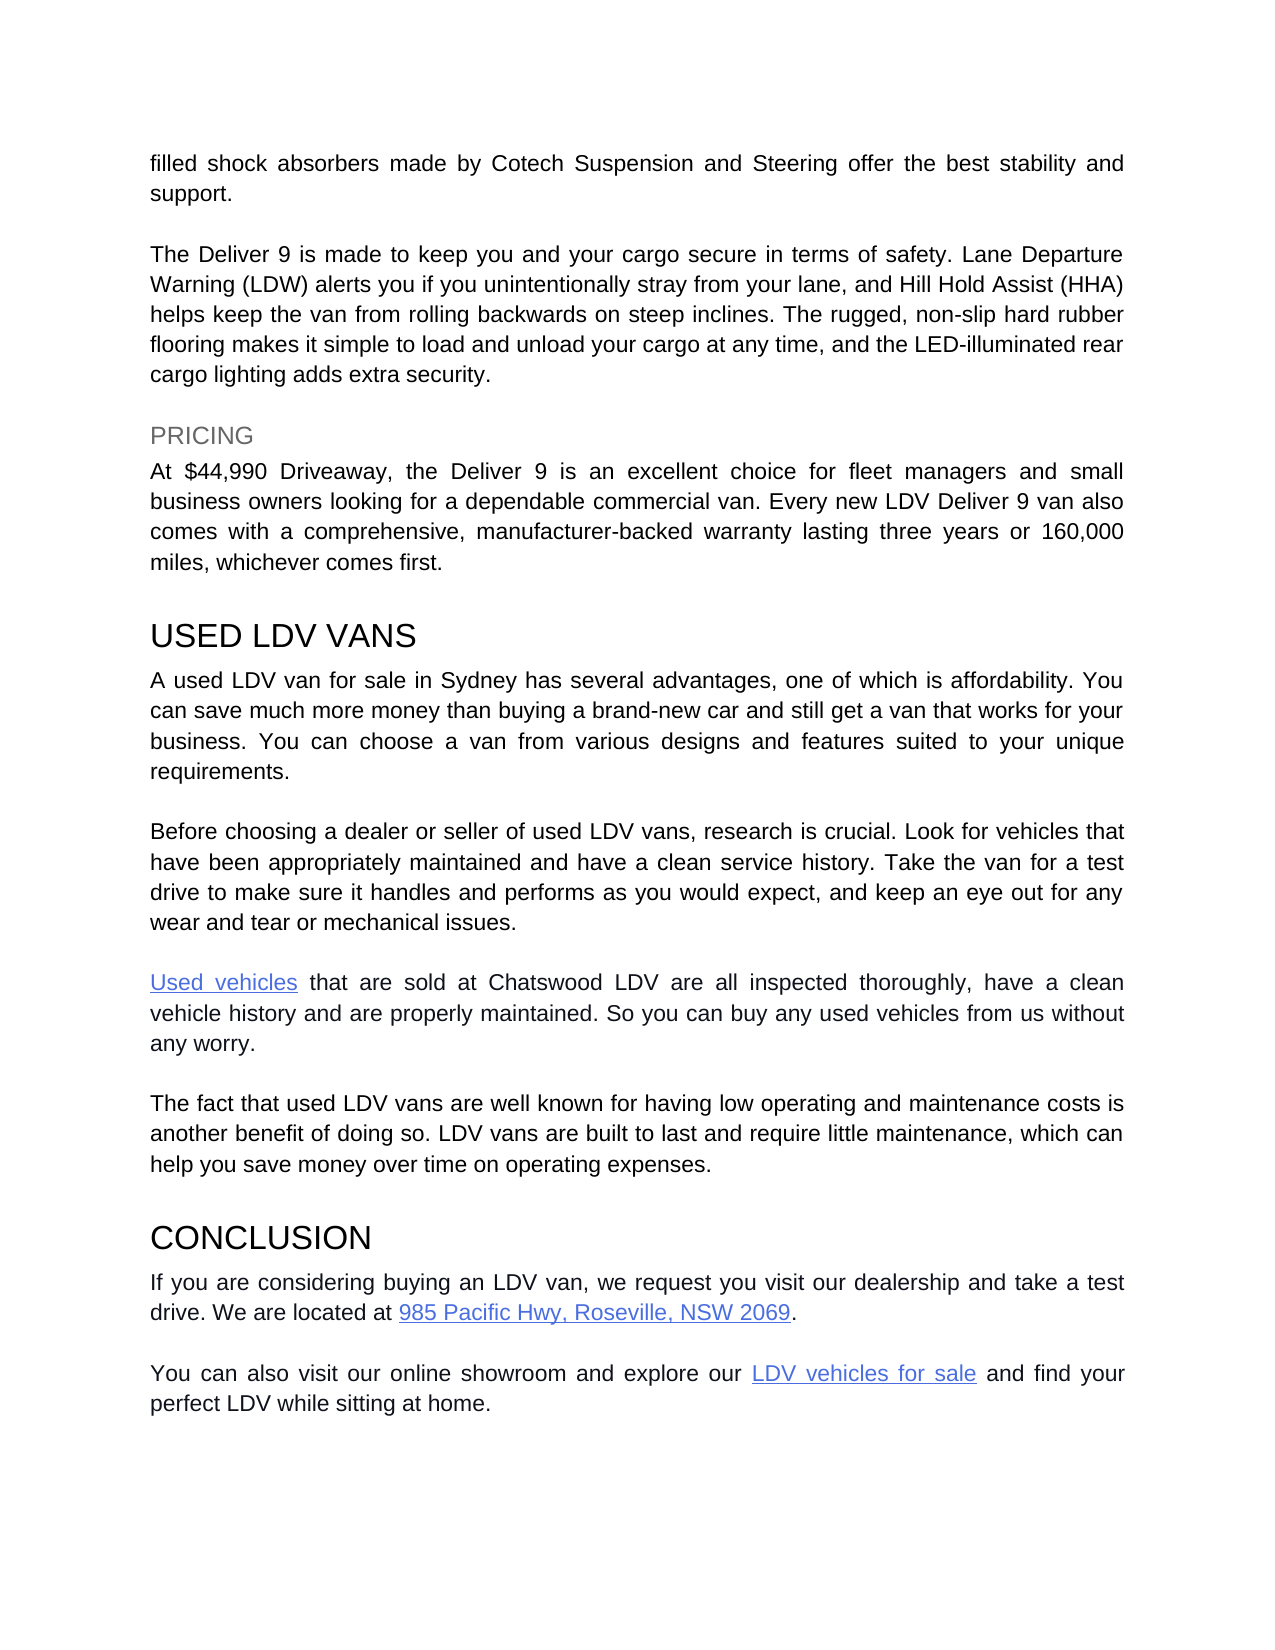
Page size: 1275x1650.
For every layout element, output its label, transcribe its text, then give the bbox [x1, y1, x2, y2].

text At $44,990 Driveaway, the Deliver 9 is an excellent choice for fleet managers and small business owners looking for a dependable commercial van. Every new LDV Deliver 9 van also comes with a comprehensive, manufacturer-backed warranty lasting three years or 160,000 miles, whichever comes first. [150, 458, 1125, 575]
text Before choosing a dealer or seller of used LDV vans, research is crucial. Look for vehicles that have been appropriately maintained and have a clean service history. Take the van for a test drive to make sure it handles and performs as you would expect, and keep an eye out for any wear and tear or mechanical issues. [150, 818, 1125, 935]
text The Deliver 9 is made to keep you and your cargo secure in terms of safety. Lane Departure Warning (LDW) alerts you if you unintentionally stray from your lane, and Hill Hold Assist (HHA) helps keep the van from rolling backwards on steep inclines. The rugged, non-slip hard rubber flooring makes it simple to load and unload your cargo at any time, and the LED-illuminated rear cargo lighting adds extra security. [150, 241, 1125, 388]
text A used LDV van for sale in Sydney has several advantages, one of which is affordability. You can save much more money than buying a brand-new car and still get a van that works for your business. You can choose a van from various designs and features suited to your unique requirements. [150, 667, 1125, 784]
text You can also visit our online showroom and explore our LDV vehicles for sale and find your perfect LDV while sitting at home. [150, 1360, 1125, 1416]
subtitle PRICING [150, 421, 1125, 449]
subtitle USED LDV VANS [150, 616, 1125, 655]
text If you are considering buying an LDV van, we request you visit our dealership and take a test drive. We are located at 985 Pacific Hwy, Roseville, NSW 2069. [150, 1269, 1125, 1326]
text The fact that used LDV vans are well known for having low operating and maintenance costs is another benefit of doing so. LDV vans are built to last and require little maintenance, which can help you save money over time on operating expenses. [150, 1090, 1125, 1177]
subtitle CONCLUSION [150, 1218, 1125, 1257]
text Used vehicles that are sold at Chatswood LDV are all inspected thoroughly, have a clean vehicle history and are properly maintained. So you can buy any used vehicles from us without any worry. [150, 969, 1125, 1056]
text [150, 150, 1125, 207]
